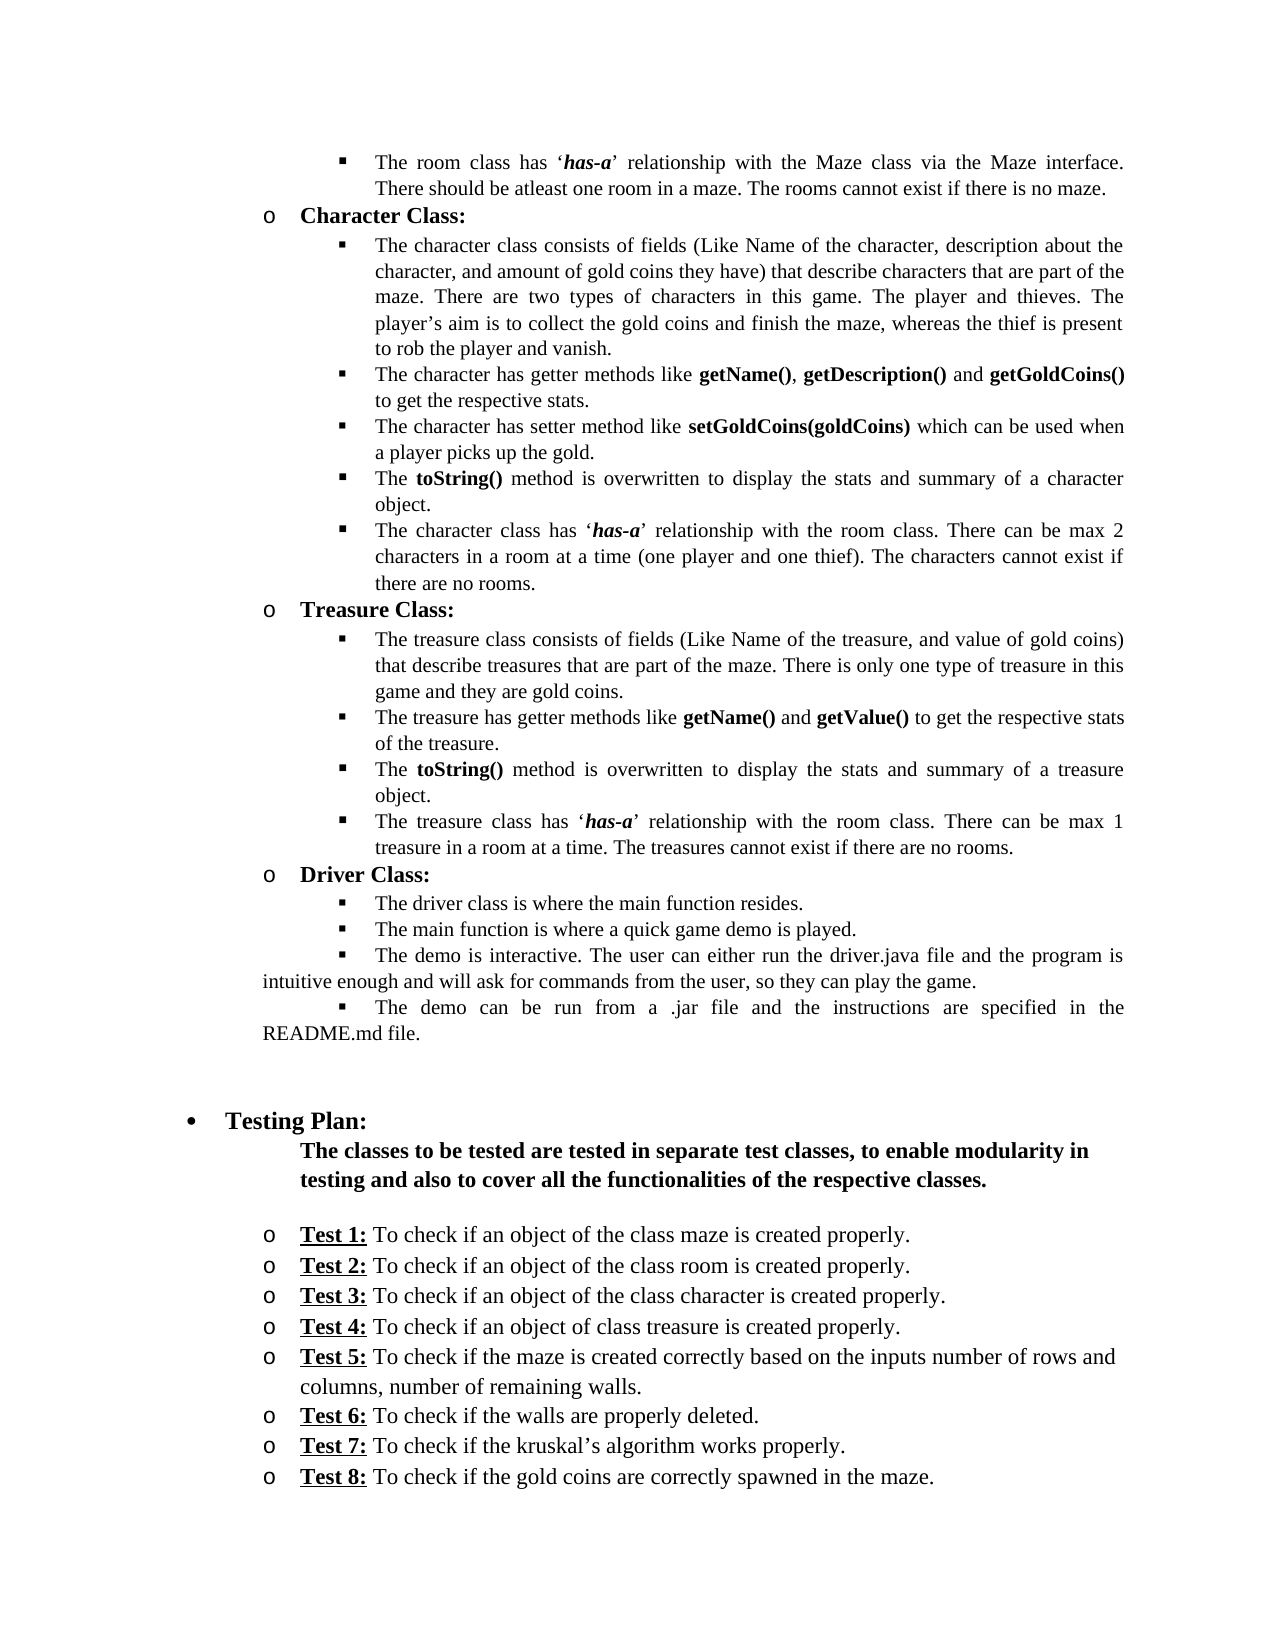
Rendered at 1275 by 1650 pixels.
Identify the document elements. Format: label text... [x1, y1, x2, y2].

list The main function is where a quick game demo is played. [262, 917, 1125, 941]
list The toString() method is overwritten to display the stats and summary of a treasure object. [337, 756, 1125, 807]
list The treasure class consists of fields (Like Name of the treasure, and value of gold coins) that describe treasures that are part of the maze. There is only one type of treasure in this game and they are gold coins. [337, 627, 1125, 703]
list The driver class is where the main function resides. [262, 891, 1125, 915]
list The character class has ‘has-a’ relationship with the room class. There can be max 2 characters in a room at a time (one player and one thief). The characters cannot exist if there are no rooms. [337, 518, 1125, 594]
list Test 1: To check if an object of the class maze is created properly. [262, 1221, 1125, 1250]
list Test 4: To check if an object of class treasure is created properly. [262, 1313, 1125, 1341]
list Treasure Class: [262, 596, 1125, 624]
list The demo is interactive. The user can either run the driver.java file and the program is intuitive enough and will ask for commands from the user, so they can play the game. [262, 943, 1125, 993]
list The classes to be tested are tested in separate test classes, to enable modularity in testing and also to cover all the functionalities of the respective classes. [300, 1137, 1125, 1192]
list Test 5: To check if the maze is created correctly based on the inputs number of rows and columns, number of remaining walls. [262, 1343, 1125, 1400]
list The room class has ‘has-a’ relationship with the Maze class via the Maze interface. There should be atleast one room in a maze. The rooms cannot exist if there is no maze. [337, 150, 1125, 200]
list The character has getter methods like getName(), getDescription() and getGoldCoins() to get the respective stats. [337, 362, 1125, 412]
list Test 3: To check if an object of the class character is created properly. [262, 1282, 1125, 1311]
list Test 2: To check if an object of the class room is created properly. [262, 1252, 1125, 1280]
list The character class consists of fields (Like Name of the character, description about the character, and amount of gold coins they have) that describe characters that are part of the maze. There are two types of characters in this game. The player and thieves. The player’s aim is to collect the gold coins and finish the maze, whereas the thief is present to rob the player and vanish. [337, 233, 1125, 360]
list Character Class: [262, 202, 1125, 230]
list Testing Plan: [187, 1106, 1125, 1135]
list The demo can be run from a .jar file and the instructions are specified in the README.md file. [262, 995, 1125, 1045]
list Test 8: To check if the gold coins are correctly spawned in the maze. [262, 1463, 1125, 1491]
list The toString() method is overwritten to display the stats and summary of a character object. [337, 466, 1125, 516]
list Test 6: To check if the walls are properly deleted. [262, 1402, 1125, 1430]
list The character has setter method like setGoldCoins(goldCoins) which can be used when a player picks up the gold. [337, 414, 1125, 464]
list Test 7: To check if the kruskal’s algorithm works properly. [262, 1432, 1125, 1461]
list Driver Class: [262, 861, 1125, 889]
list The treasure has getter methods like getName() and getValue() to get the respective stats of the treasure. [337, 704, 1125, 754]
list The treasure class has ‘has-a’ relationship with the room class. There can be max 1 treasure in a room at a time. The treasures cannot exist if there are no rooms. [337, 809, 1125, 859]
